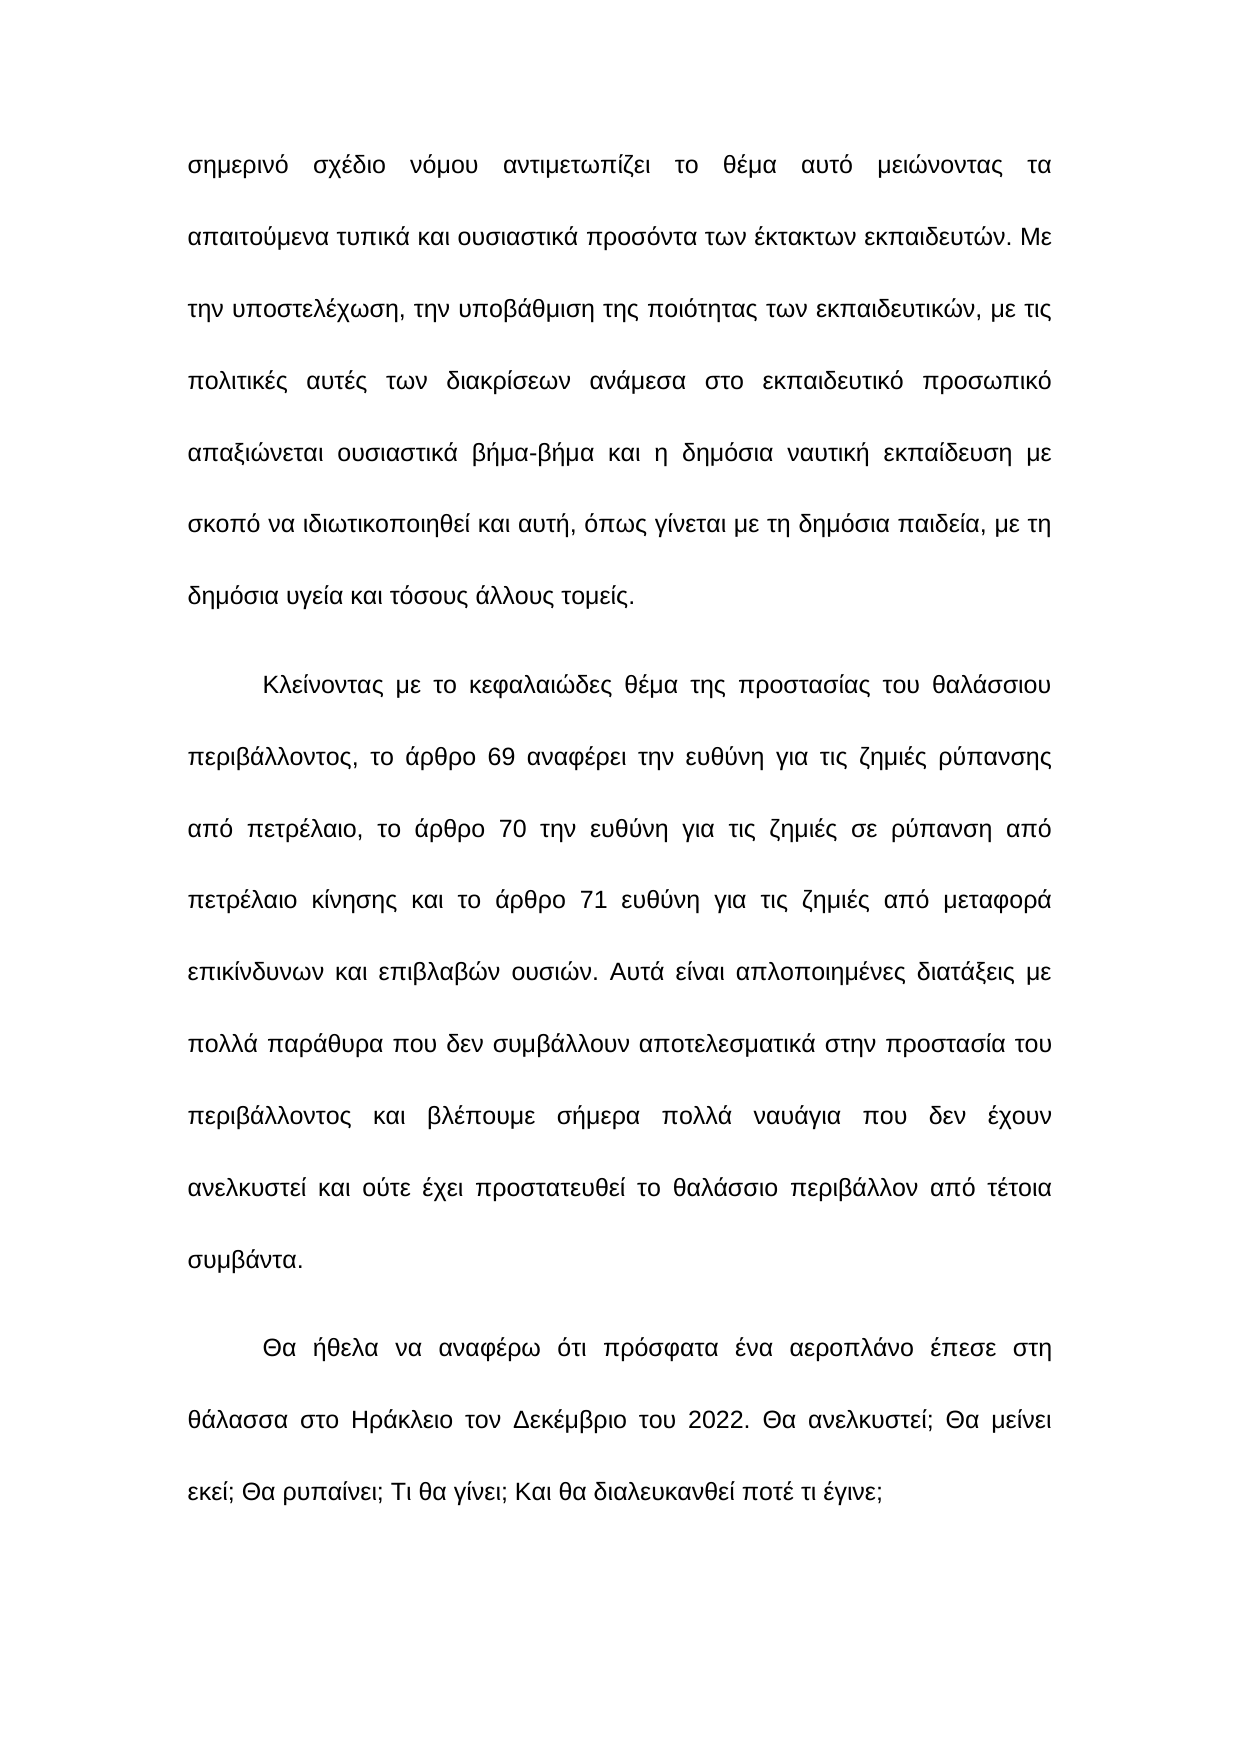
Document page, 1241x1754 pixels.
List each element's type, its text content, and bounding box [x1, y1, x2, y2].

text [187, 150, 1053, 610]
text Κλείνοντας με το κεφαλαιώδες θέμα της προστασίας του θαλάσσιου περιβάλλοντος, το άρθρο 69 αναφέρει την ευθύνη για τις ζημιές ρύπανσης από πετρέλαιο, το άρθρο 70 την ευθύνη για τις ζημιές σε ρύπανση από πετρέλαιο κίνησης και το άρθρο 71 ευθύνη για τις ζημιές από μεταφορά επικίνδυνων και επιβλαβών ουσιών. Αυτά είναι απλοποιημένες διατάξεις με πολλά παράθυρα που δεν συμβάλλουν αποτελεσματικά στην προστασία του περιβάλλοντος και βλέπουμε σήμερα πολλά ναυάγια που δεν έχουν ανελκυστεί και ούτε έχει προστατευθεί το θαλάσσιο περιβάλλον από τέτοια συμβάντα. [187, 670, 1053, 1273]
text Θα ήθελα να αναφέρω ότι πρόσφατα ένα αεροπλάνο έπεσε στη θάλασσα στο Ηράκλειο τον Δεκέμβριο του 2022. Θα ανελκυστεί; Θα μείνει εκεί; Θα ρυπαίνει; Τι θα γίνει; Και θα διαλευκανθεί ποτέ τι έγινε; [187, 1333, 1053, 1506]
